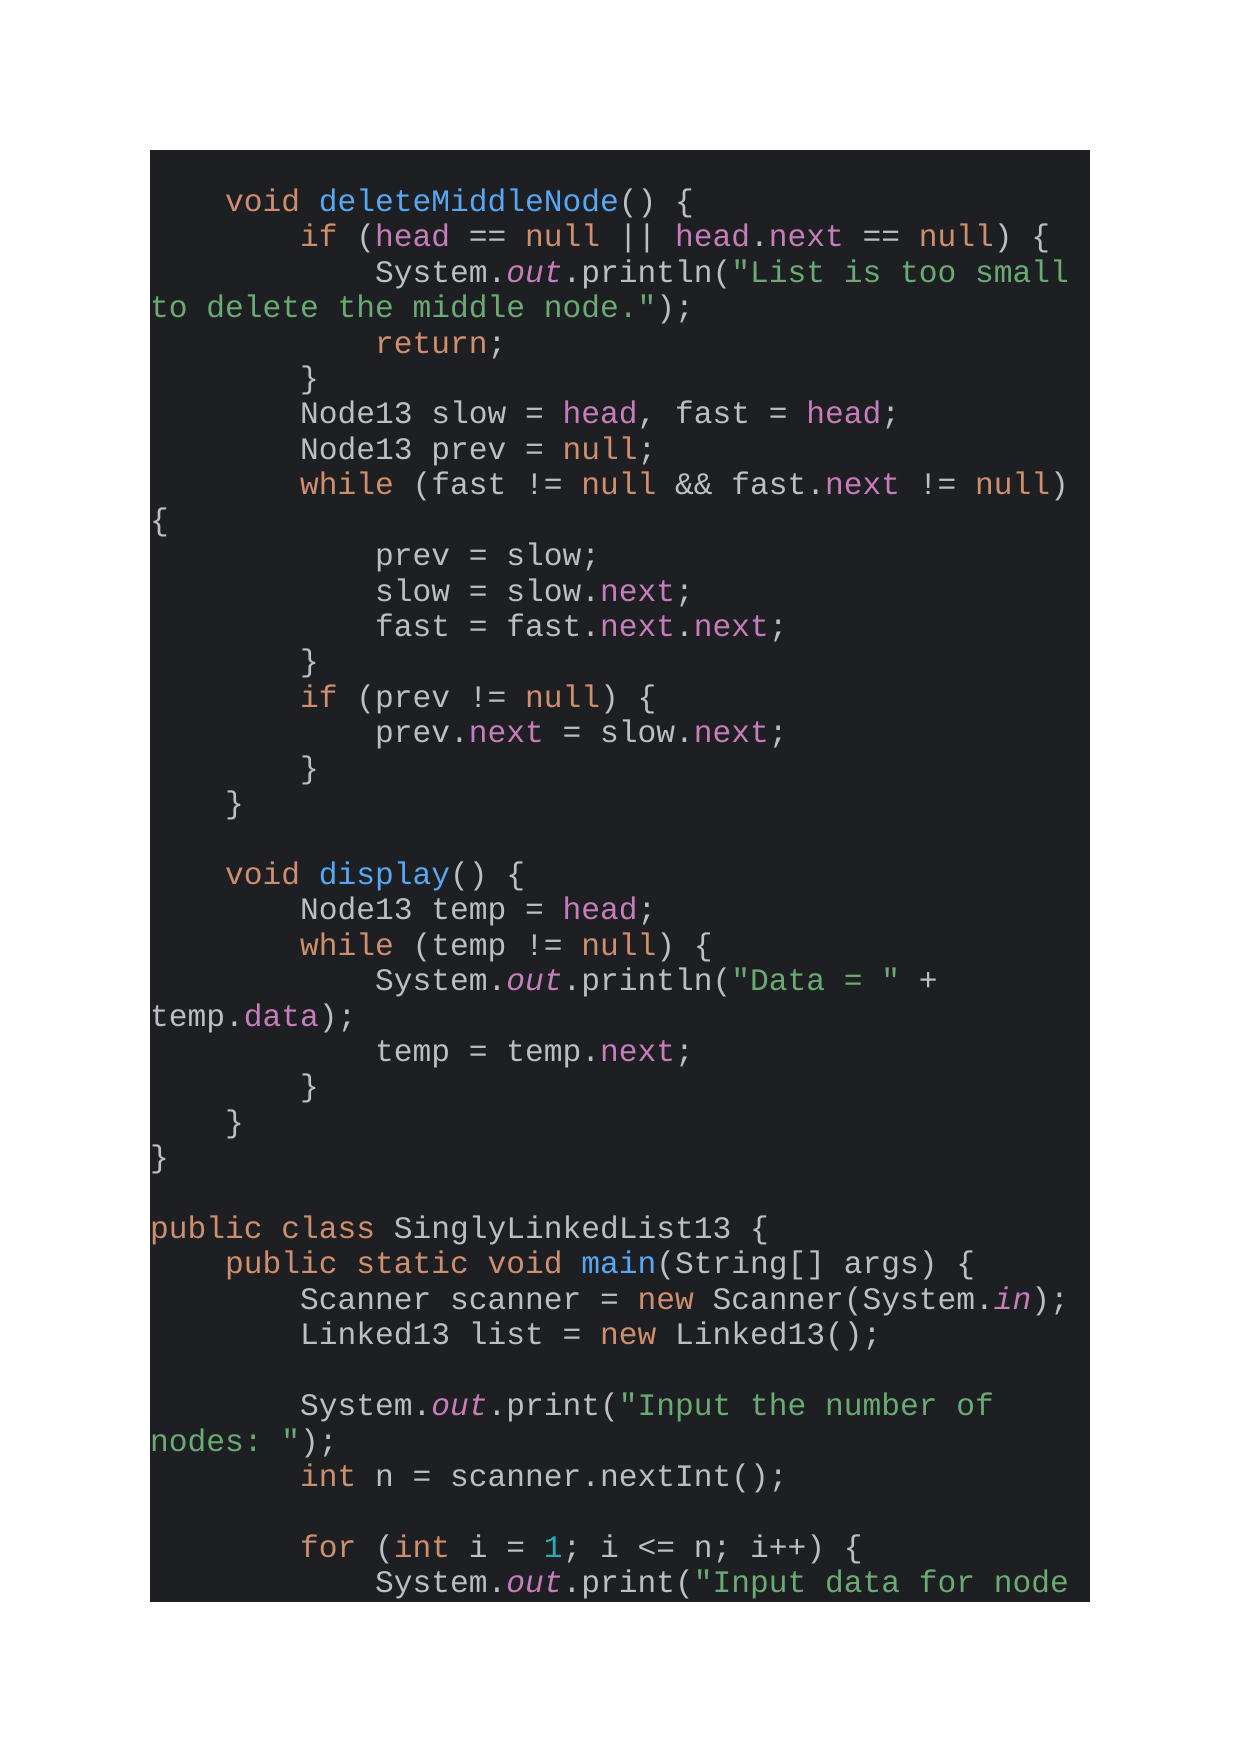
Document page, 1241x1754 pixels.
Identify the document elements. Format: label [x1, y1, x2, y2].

text [150, 150, 1090, 1602]
